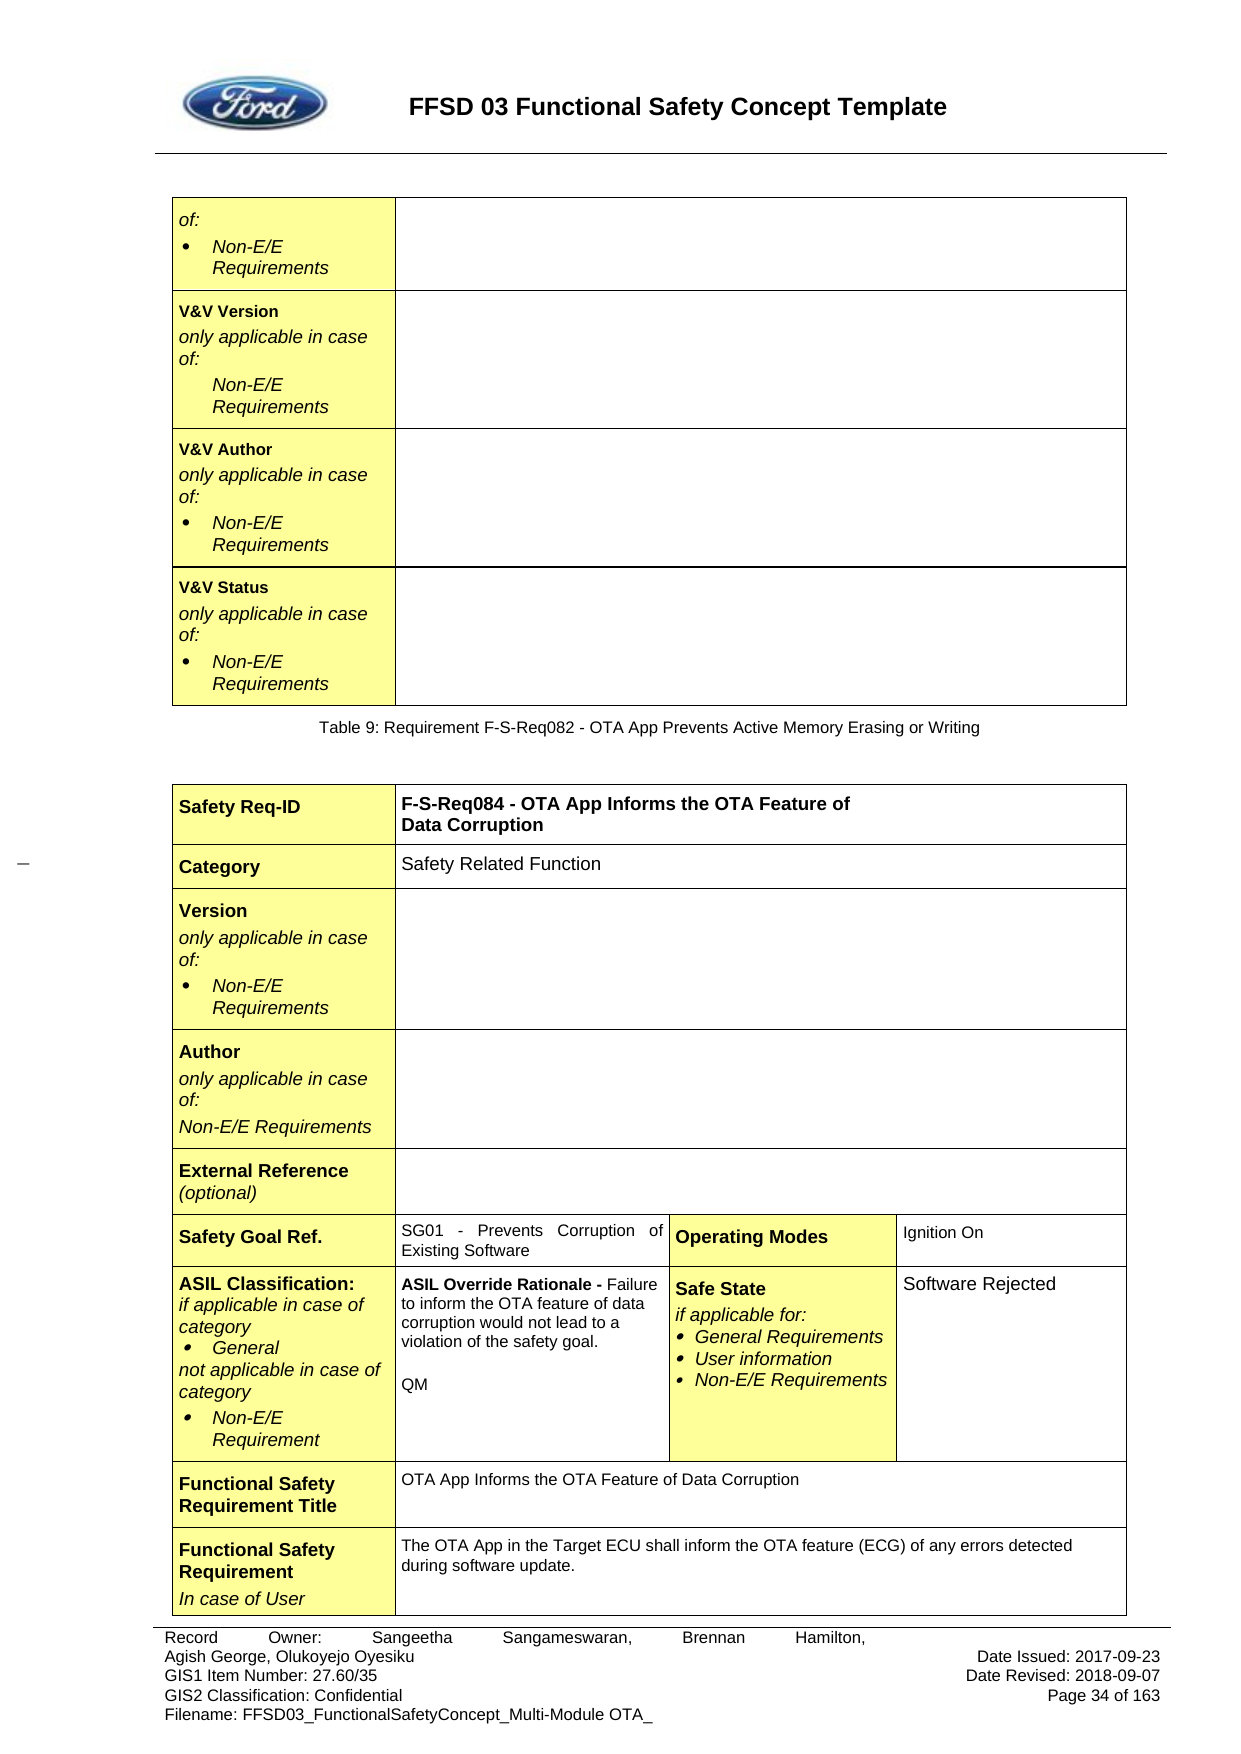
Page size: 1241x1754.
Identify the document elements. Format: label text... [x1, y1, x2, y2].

table_header F-S-Req084 - OTA App Informs the OTA Feature of Data Corruption [396, 785, 897, 844]
table_cell [897, 1030, 1126, 1148]
table_header [897, 785, 1126, 844]
table_cell [897, 889, 1126, 1029]
table_cell V&V Author only applicable in case of: Non-E/E Requirements [173, 429, 395, 566]
table_cell Safety Related Function [396, 845, 897, 888]
table_cell Author only applicable in case of: Non-E/E Requirements [173, 1030, 395, 1148]
table_cell Software Rejected [897, 1267, 1126, 1461]
table_cell [396, 1149, 1126, 1214]
table_cell [396, 1030, 897, 1148]
table_cell Functional Safety Requirement Title [173, 1462, 395, 1527]
table_cell [396, 291, 1126, 428]
table_cell Operating Modes [670, 1215, 896, 1266]
table_cell V&V Status only applicable in case of: Non-E/E Requirements [173, 568, 395, 705]
table_cell SG01 - Prevents Corruption of Existing Software [396, 1215, 669, 1266]
table_cell [396, 568, 1126, 705]
table_cell OTA App Informs the OTA Feature of Data Corruption [396, 1462, 1126, 1527]
table_cell ASIL Classification: if applicable in case of category General not applicable in case of category Non-E/E Requirement [173, 1267, 395, 1461]
table_cell Safety Goal Ref. [173, 1215, 395, 1266]
table_cell Ignition On [897, 1215, 1126, 1266]
table_cell [897, 845, 1126, 888]
table_cell [396, 198, 1126, 289]
table_cell ASIL Override Rationale - Failure to inform the OTA feature of data corruption would not lead to a violation of the safety goal. QM [396, 1267, 669, 1461]
table_cell Safe State if applicable for: General Requirements User information Non-E/E Requirements [670, 1267, 896, 1461]
table_header Safety Req-ID [173, 785, 395, 844]
text Table 9: Requirement F-S-Req082 - OTA App Prevents Active Memory Erasing or Writing [148, 718, 1152, 737]
table_cell Category [173, 845, 395, 888]
table_cell [396, 889, 897, 1029]
table_cell [396, 429, 1126, 566]
table_cell V&V Version only applicable in case of: Non-E/E Requirements [173, 291, 395, 428]
table_cell The OTA App in the Target ECU shall inform the OTA feature (ECG) of any errors detected during software update. [396, 1528, 1126, 1615]
table_cell External Reference (optional) [173, 1149, 395, 1214]
table_cell V&V ID only applicable in case of: Non-E/E Requirements [173, 198, 395, 289]
picture [165, 59, 346, 149]
table_cell Version only applicable in case of: Non-E/E Requirements [173, 889, 395, 1029]
